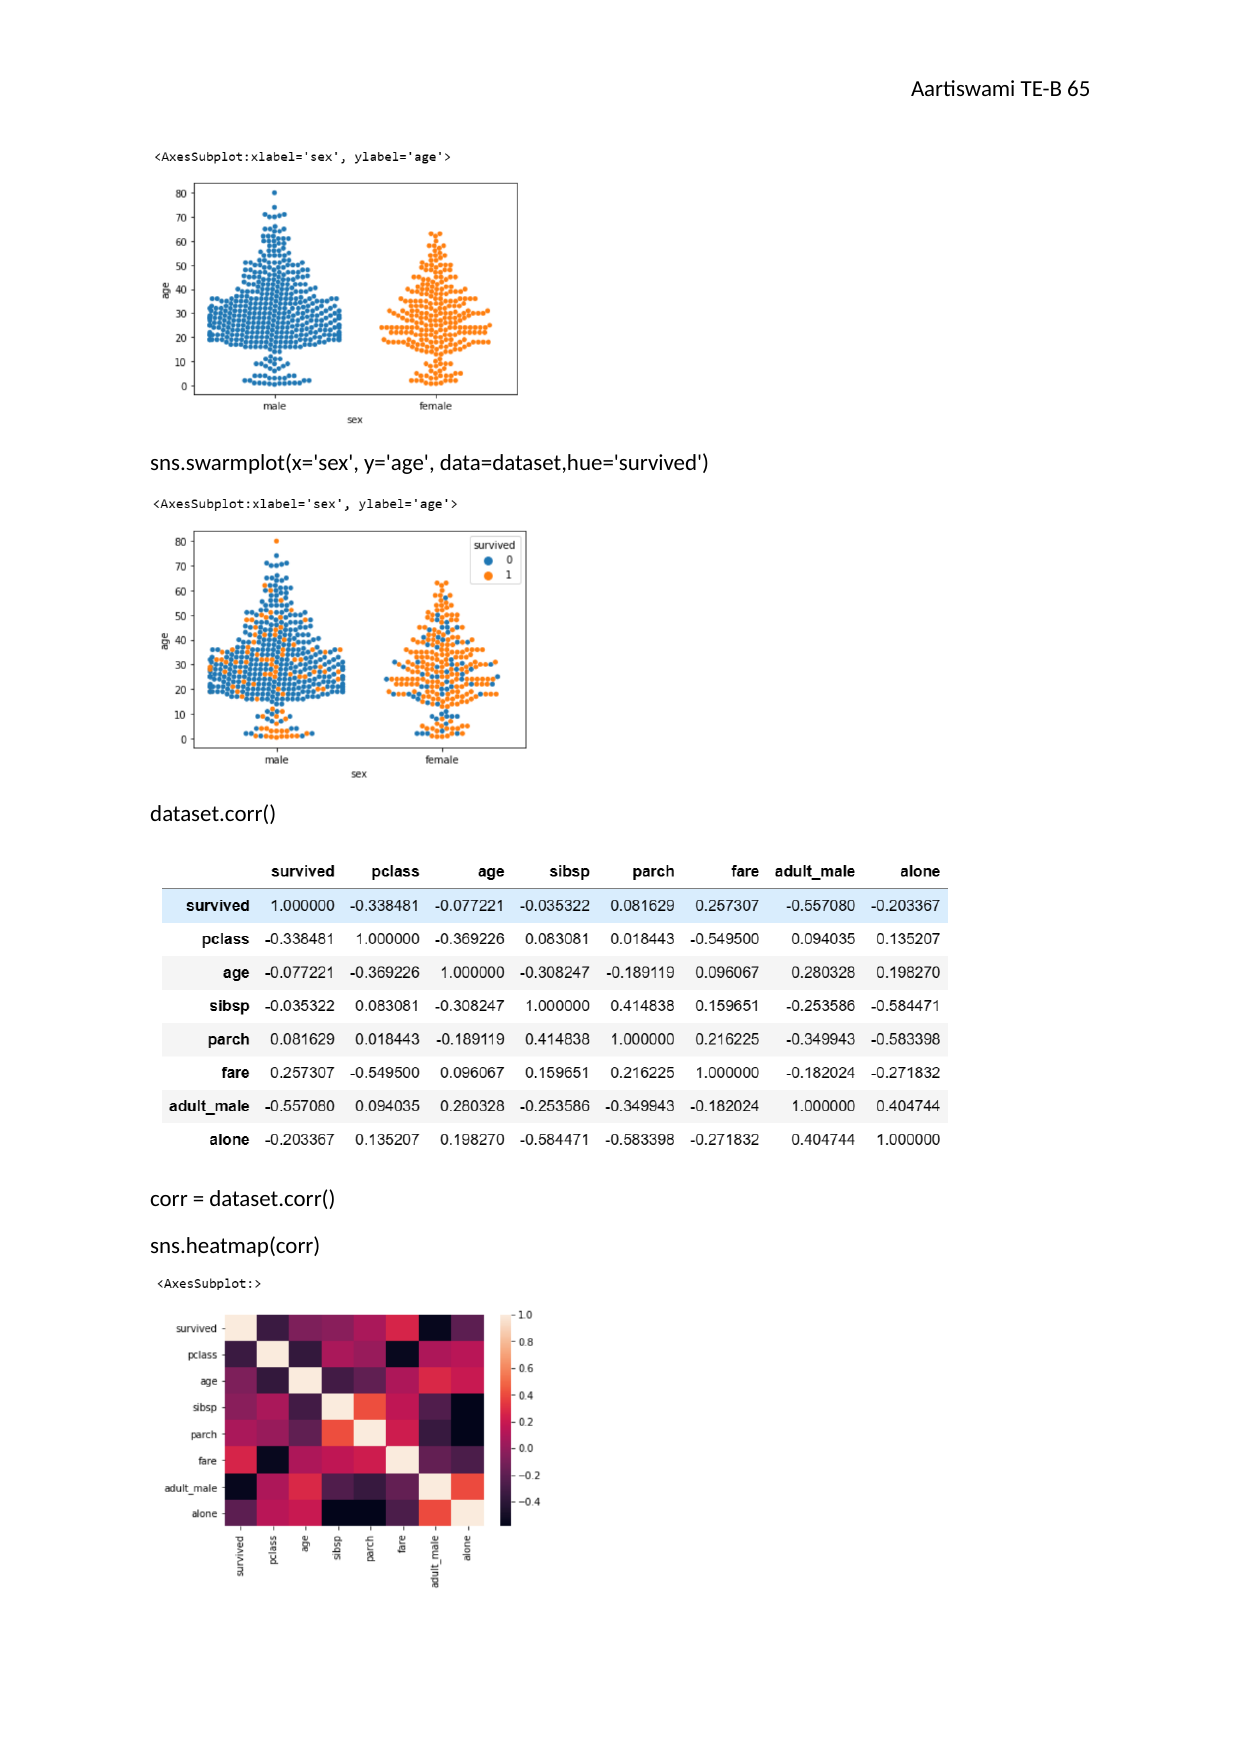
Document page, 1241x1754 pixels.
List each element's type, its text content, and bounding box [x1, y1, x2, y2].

text sns.swarmplot(x='sex', y='age', data=dataset,hue='survived') [150, 448, 1090, 476]
text dataset.corr() [150, 799, 1090, 827]
picture [150, 846, 956, 1165]
text corr = dataset.corr() [150, 1184, 1090, 1212]
picture [150, 150, 527, 430]
picture [150, 1277, 556, 1599]
text sns.heatmap(corr) [150, 1231, 1090, 1259]
picture [150, 495, 539, 781]
